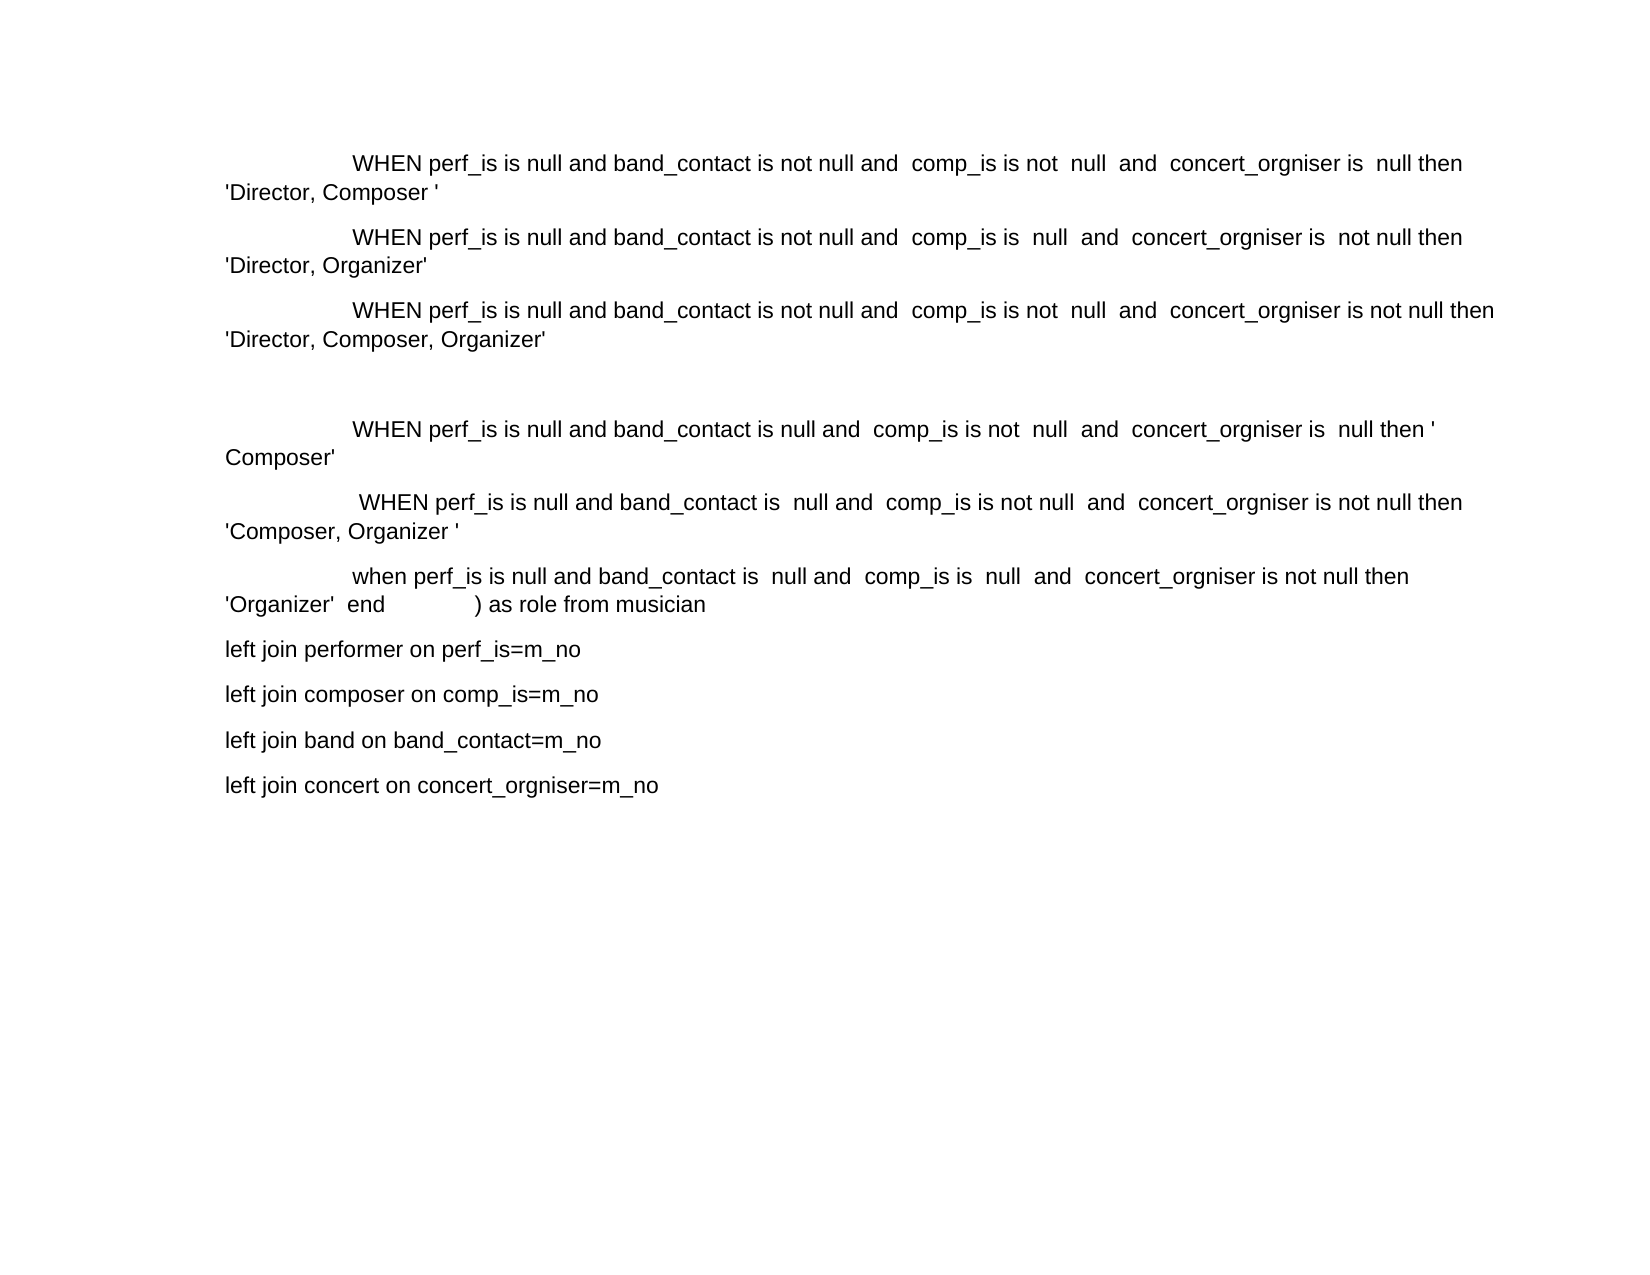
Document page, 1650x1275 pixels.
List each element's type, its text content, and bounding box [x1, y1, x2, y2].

text left join composer on comp_is=m_no [225, 681, 1500, 708]
text WHEN perf_is is null and band_contact is not null and comp_is is not null and concert_orgniser is null then 'Director, Composer ' [225, 150, 1500, 205]
text WHEN perf_is is null and band_contact is not null and comp_is is not null and concert_orgniser is not null then 'Director, Composer, Organizer' [225, 297, 1500, 352]
text left join performer on perf_is=m_no [225, 636, 1500, 663]
text left join band on band_contact=m_no [225, 727, 1500, 753]
text WHEN perf_is is null and band_contact is null and comp_is is not null and concert_orgniser is not null then 'Composer, Organizer ' [225, 489, 1500, 544]
text left join concert on concert_orgniser=m_no [225, 772, 1500, 798]
text WHEN perf_is is null and band_contact is null and comp_is is not null and concert_orgniser is null then ' Composer' [225, 416, 1500, 471]
text when perf_is is null and band_contact is null and comp_is is null and concert_orgniser is not null then 'Organizer' end ) as role from musician [225, 563, 1500, 618]
text WHEN perf_is is null and band_contact is not null and comp_is is null and concert_orgniser is not null then 'Director, Organizer' [225, 223, 1500, 278]
